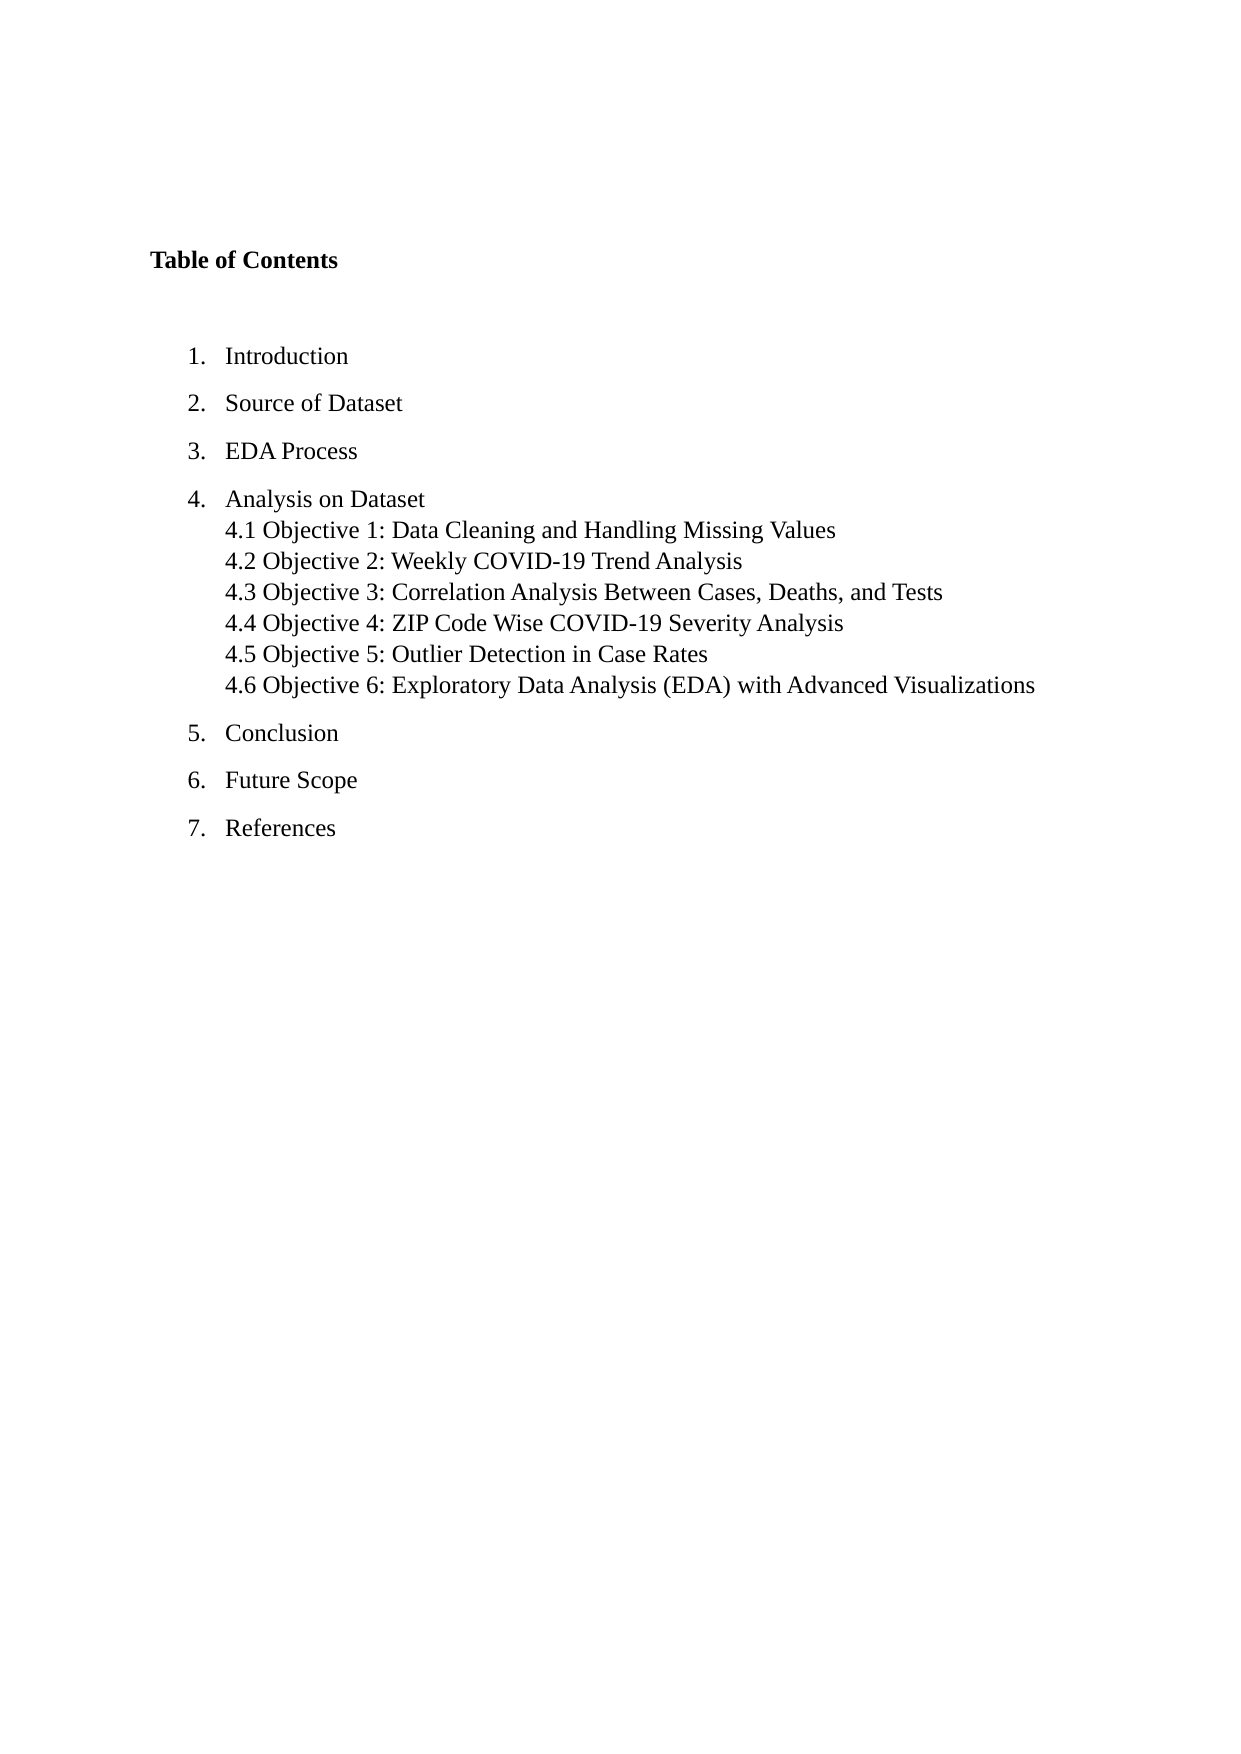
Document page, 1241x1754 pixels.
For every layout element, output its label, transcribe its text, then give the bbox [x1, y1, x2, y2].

list Conclusion [187, 718, 1090, 747]
text Table of Contents [150, 245, 1090, 274]
list Introduction [187, 341, 1090, 369]
list Source of Dataset [187, 388, 1090, 417]
list References [187, 813, 1090, 842]
list EDA Process [187, 436, 1090, 465]
list Analysis on Dataset 4.1 Objective 1: Data Cleaning and Handling Missing Values 4.2 Objective 2: Weekly COVID-19 Trend Analysis 4.3 Objective 3: Correlation Analysis Between Cases, Deaths, and Tests 4.4 Objective 4: ZIP Code Wise COVID-19 Severity Analysis 4.5 Objective 5: Outlier Detection in Case Rates 4.6 Objective 6: Exploratory Data Analysis (EDA) with Advanced Visualizations [187, 484, 1090, 699]
list Future Scope [187, 766, 1090, 794]
